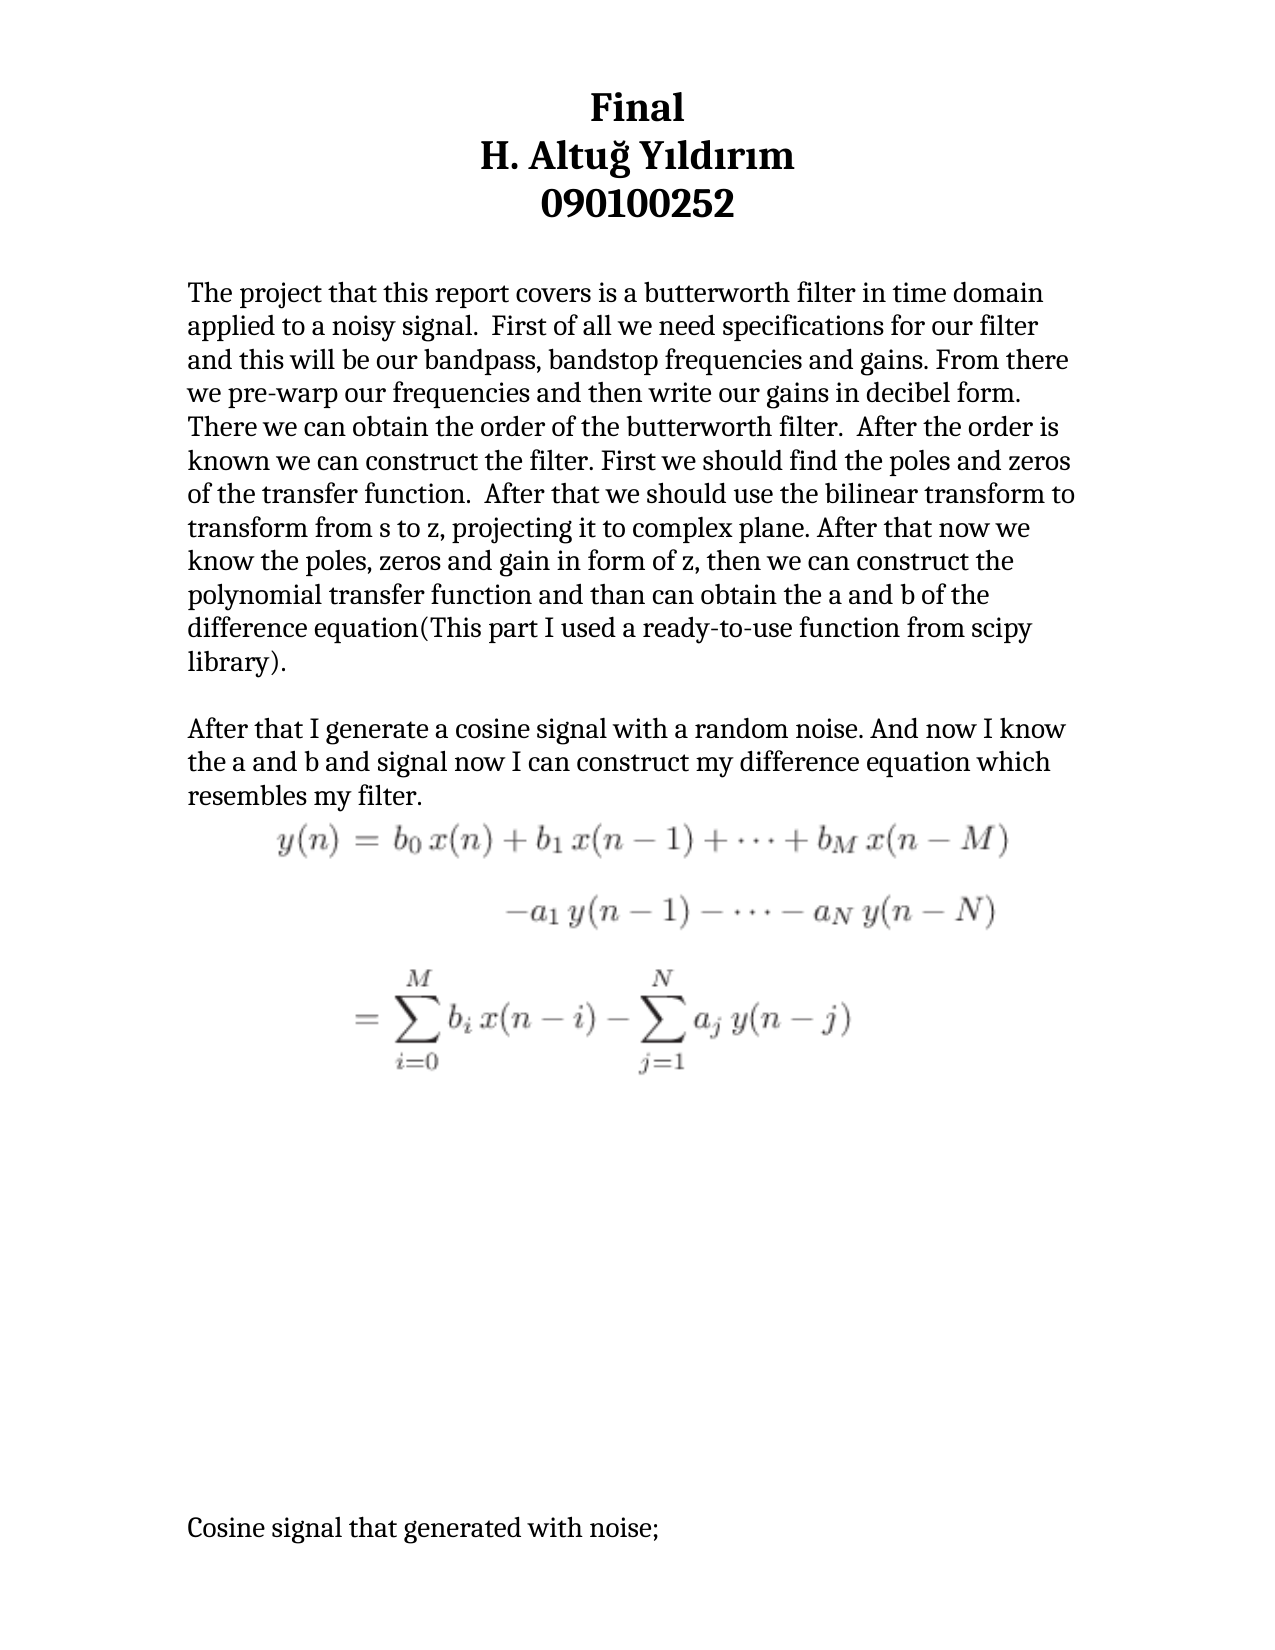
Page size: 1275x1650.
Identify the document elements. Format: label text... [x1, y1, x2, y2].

text H. Altuğ Yıldırım [187, 132, 1087, 180]
text Cosine signal that generated with noise; [187, 1511, 1087, 1544]
text After that I generate a cosine signal with a random noise. And now I know the a and b and signal now I can construct my difference equation which resembles my filter. [187, 712, 1087, 813]
picture [253, 812, 1022, 1109]
text The project that this report covers is a butterworth filter in time domain applied to a noisy signal. First of all we need specifications for our filter and this will be our bandpass, bandstop frequencies and gains. From there we pre-warp our frequencies and then write our gains in decibel form. There we can obtain the order of the butterworth filter. After the order is known we can construct the filter. First we should find the poles and zeros of the transfer function. After that we should use the bilinear transform to transform from s to z, projecting it to complex plane. After that now we know the poles, zeros and gain in form of z, then we can construct the polynomial transfer function and than can obtain the a and b of the difference equation(This part I used a ready-to-use function from scipy library). [187, 276, 1087, 678]
text 090100252 [187, 180, 1087, 228]
text Final [187, 84, 1087, 132]
